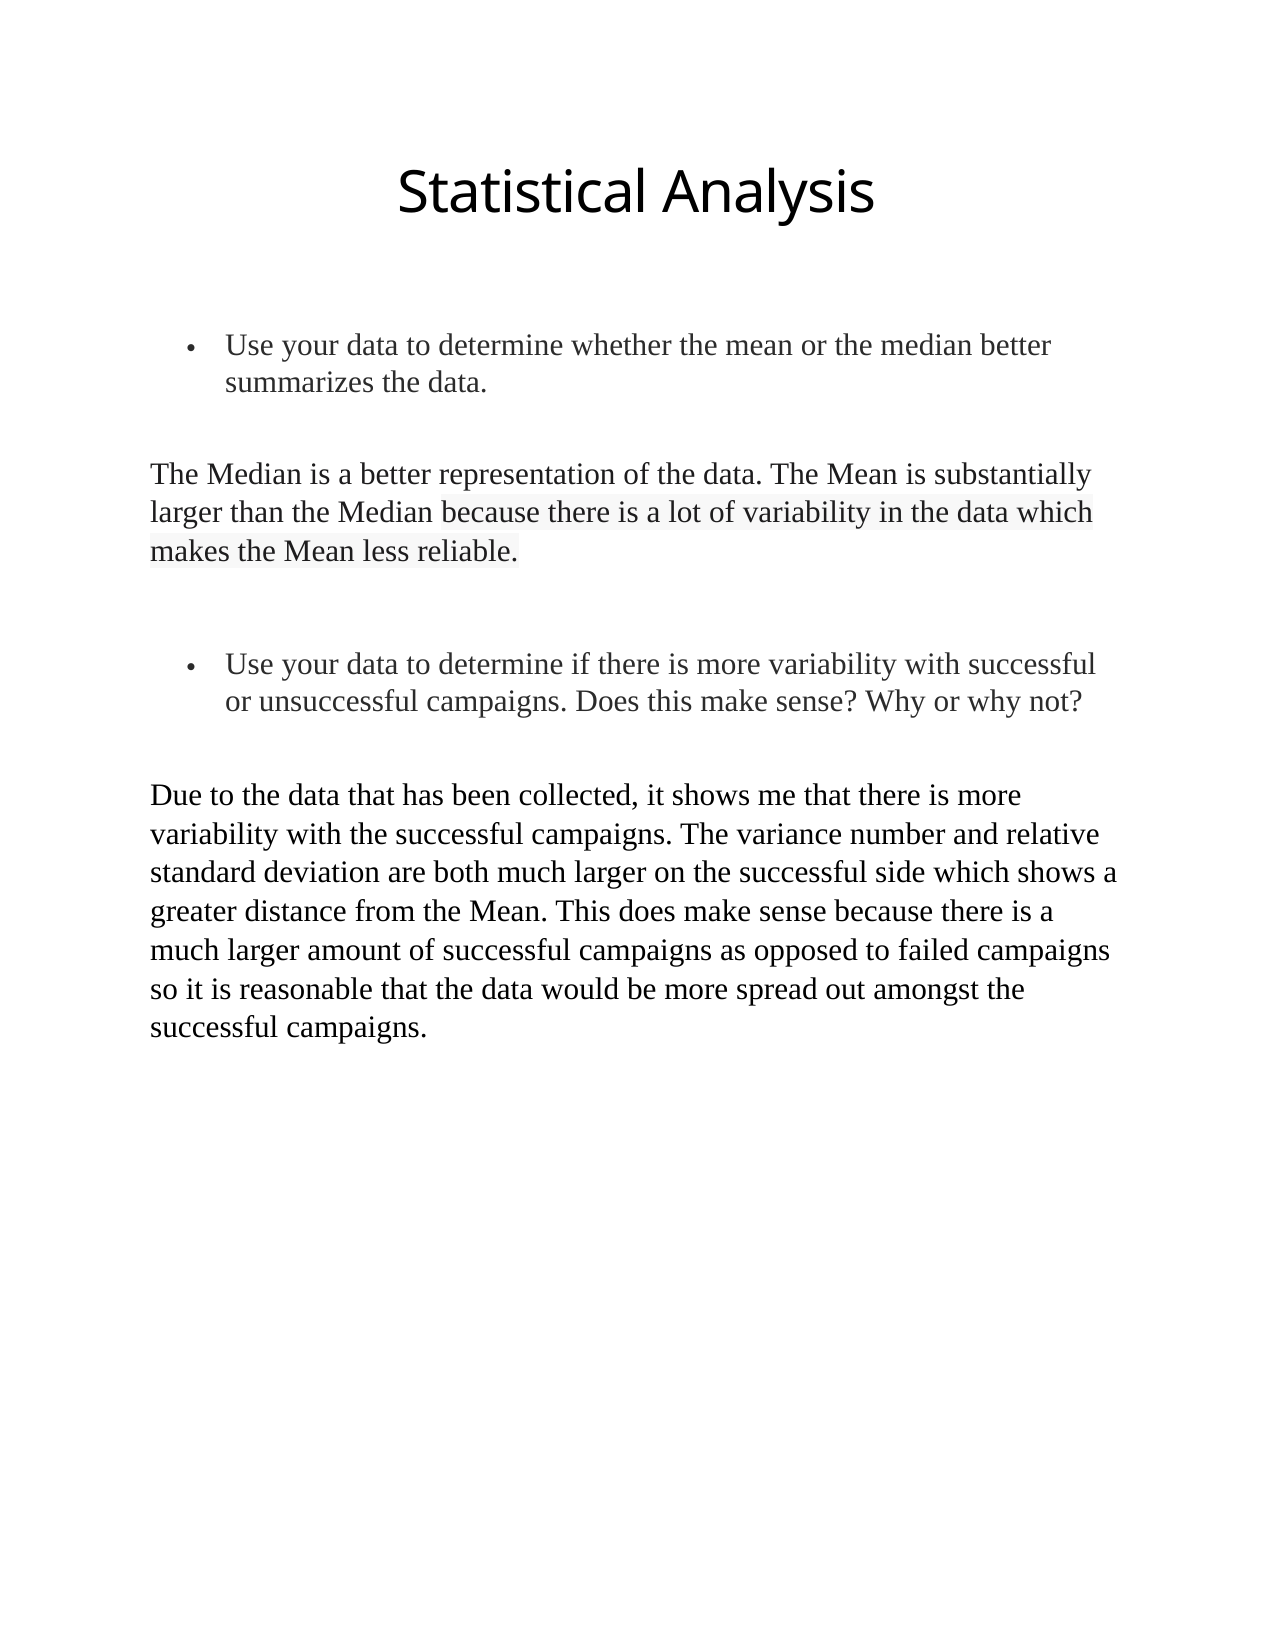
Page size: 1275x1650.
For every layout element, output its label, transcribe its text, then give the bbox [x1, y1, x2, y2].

title Statistical Analysis [150, 150, 1125, 229]
text The Median is a better representation of the data. The Mean is substantially larger than the Median because there is a lot of variability in the data which makes the Mean less reliable. [150, 455, 1125, 568]
list Use your data to determine if there is more variability with successful or unsuccessful campaigns. Does this make sense? Why or why not? [187, 643, 1125, 718]
list Use your data to determine whether the mean or the median better summarizes the data. [187, 324, 1125, 399]
text Due to the data that has been collected, it shows me that there is more variability with the successful campaigns. The variance number and relative standard deviation are both much larger on the successful side which shows a greater distance from the Mean. This does make sense because there is a much larger amount of successful campaigns as opposed to failed campaigns so it is reasonable that the data would be more spread out amongst the successful campaigns. [150, 776, 1125, 1044]
